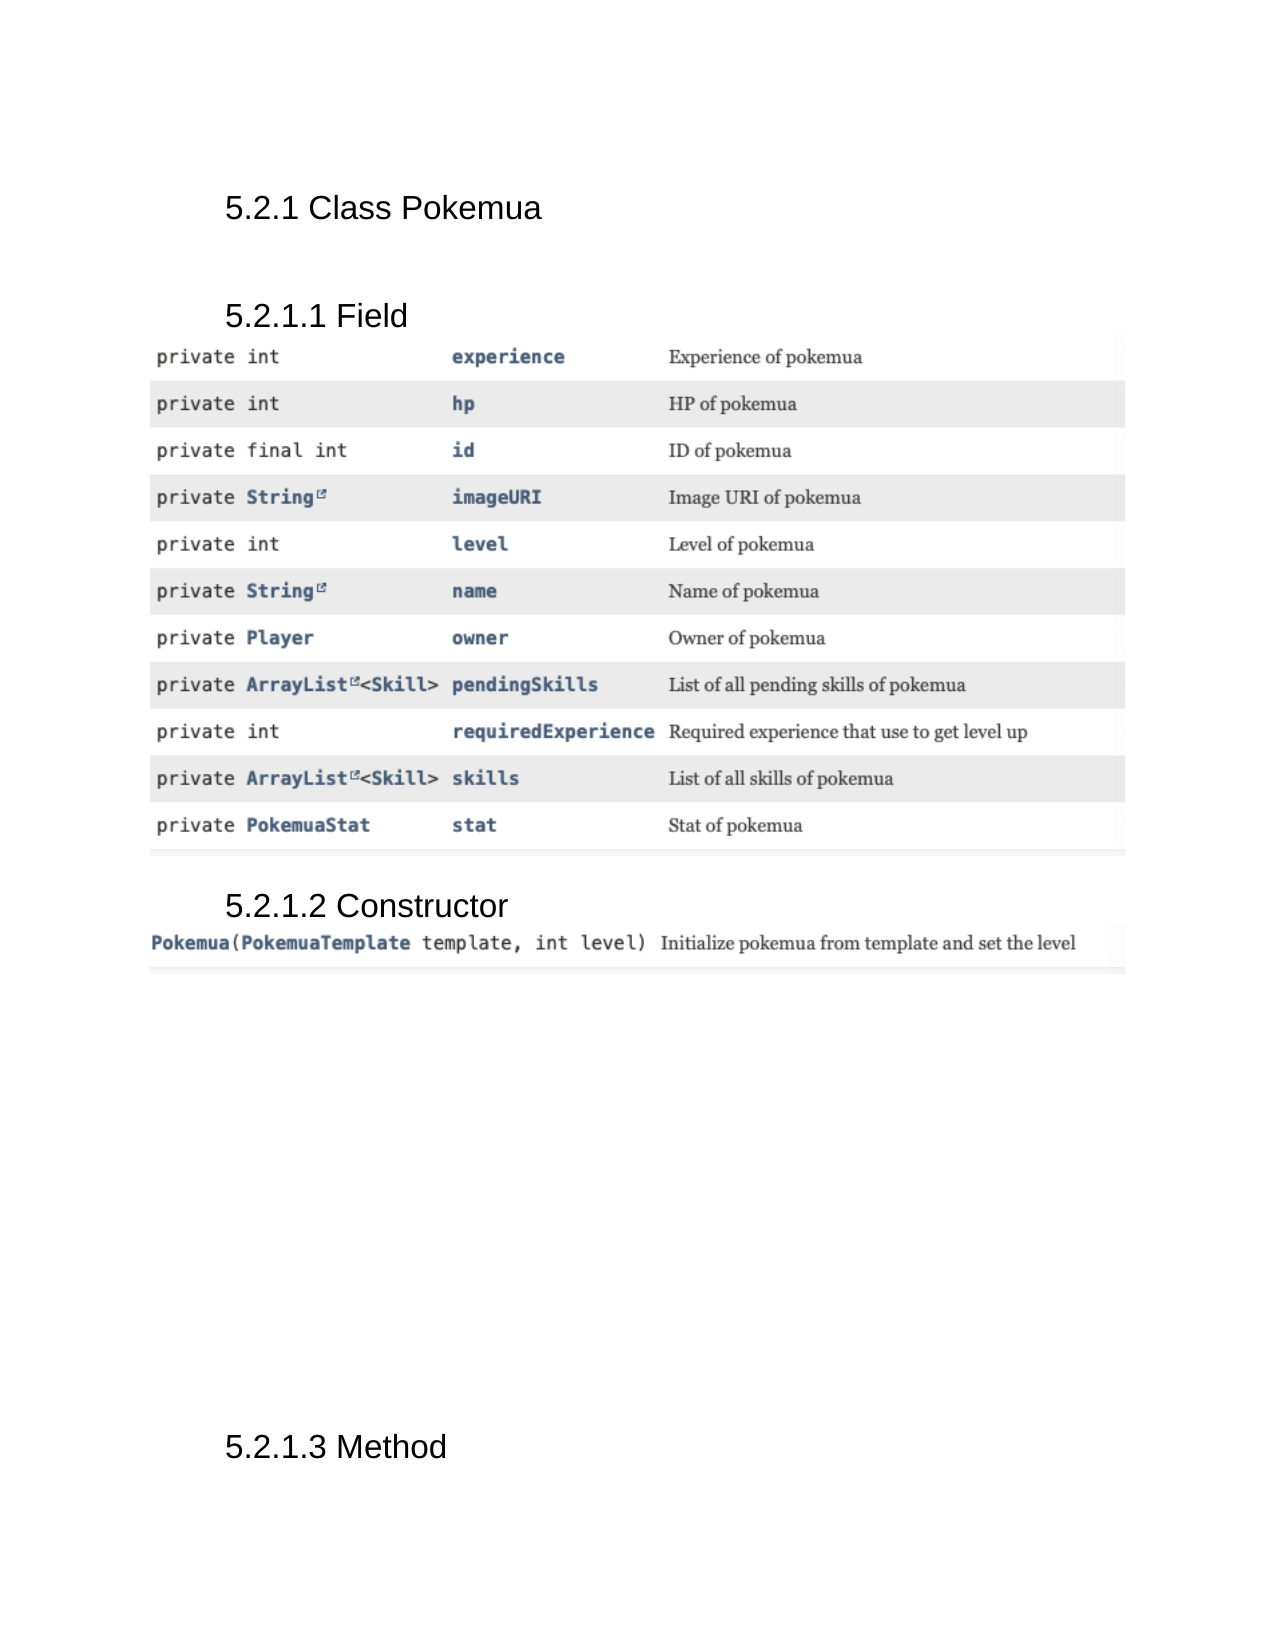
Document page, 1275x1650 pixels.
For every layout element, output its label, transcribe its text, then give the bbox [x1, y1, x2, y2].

text 5.2.1.2 Constructor [150, 886, 1125, 924]
text 5.2.1.1 Field [150, 296, 1125, 334]
text 5.2.1 Class Pokemua [150, 188, 1125, 227]
text 5.2.1.3 Method [150, 1427, 1125, 1465]
picture [150, 334, 1125, 856]
picture [150, 924, 1125, 974]
